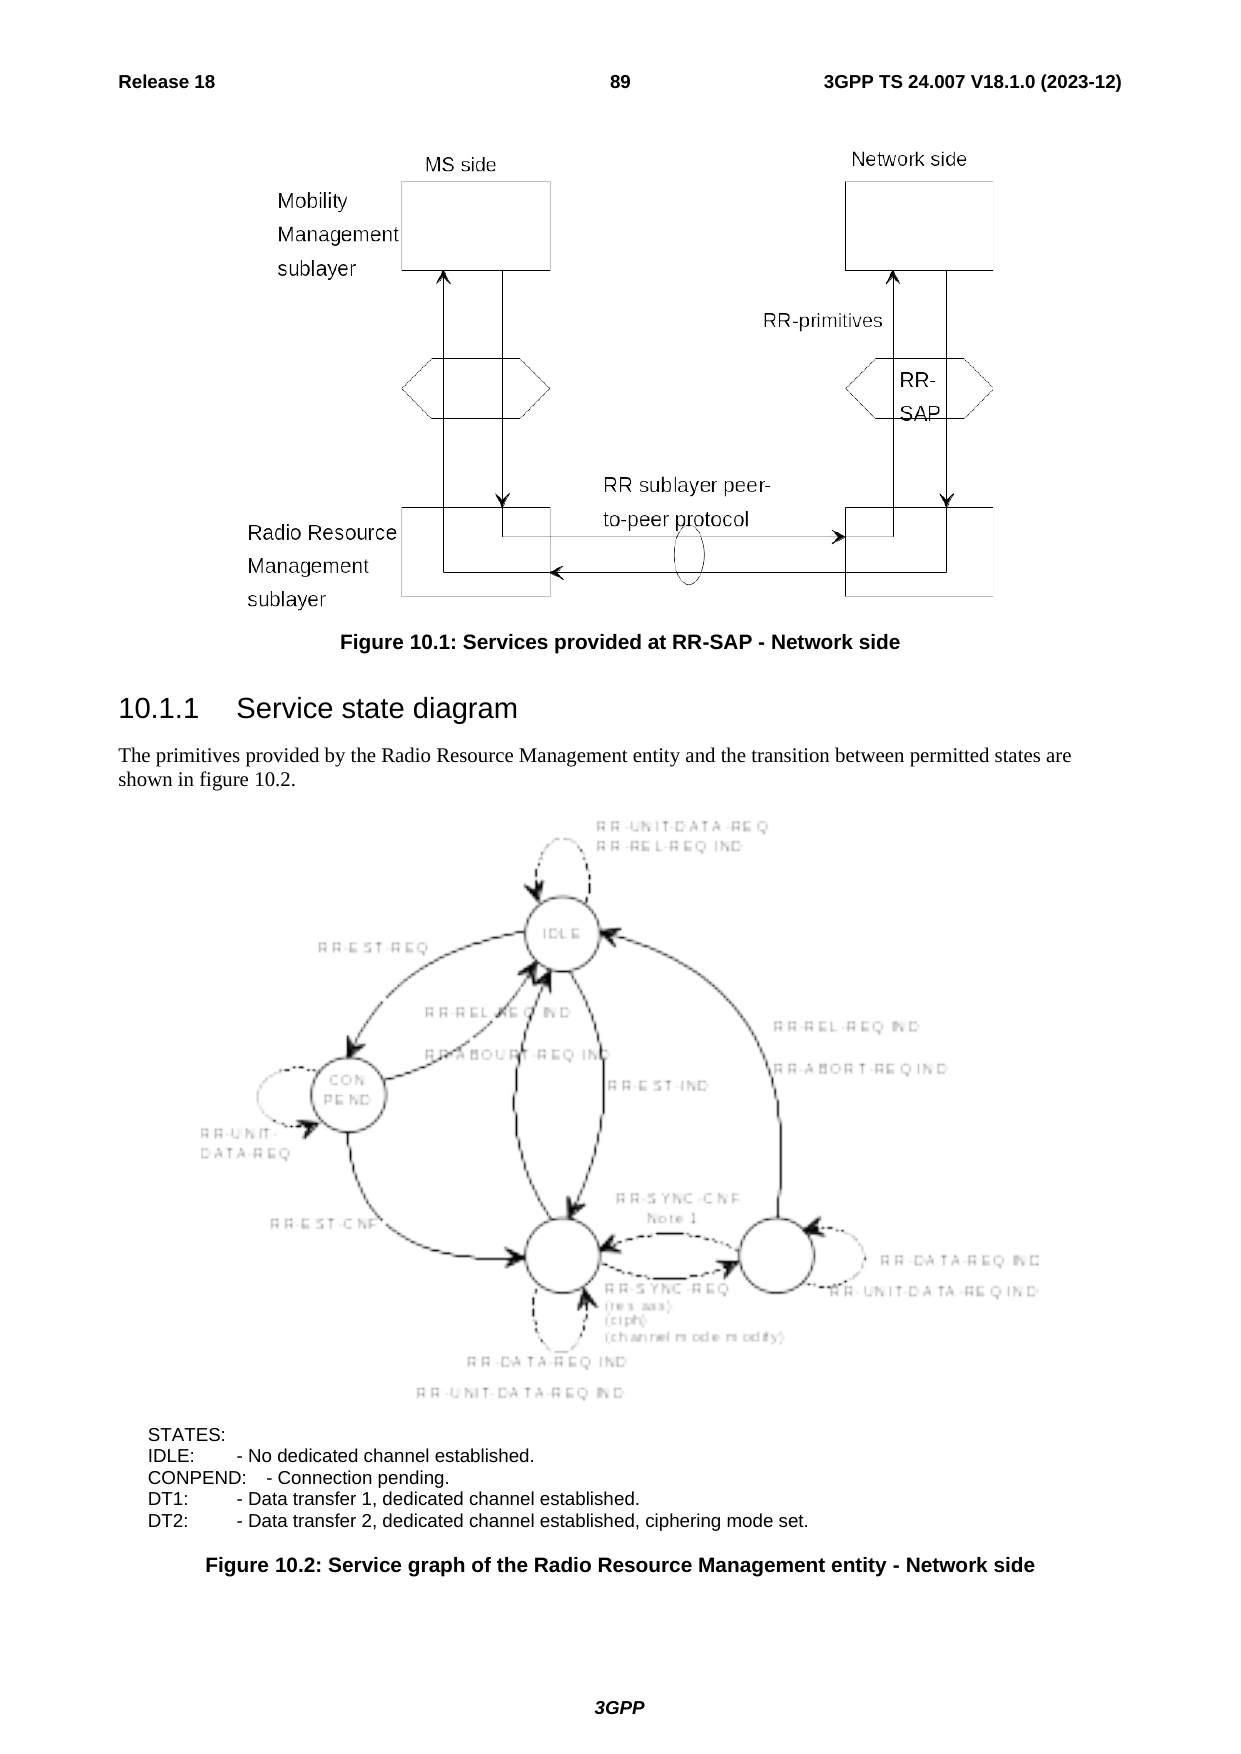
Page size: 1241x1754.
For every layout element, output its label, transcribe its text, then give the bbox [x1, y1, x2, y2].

text Figure 10.2: Service graph of the Radio Resource Management entity - Network side [118, 1553, 1122, 1577]
text Figure 10.1: Services provided at RR-SAP - Network side [118, 629, 1122, 653]
text DT2: - Data transfer 2, dedicated channel established, ciphering mode set. [148, 1509, 1122, 1531]
text IDLE: - No dedicated channel established. [148, 1445, 1122, 1466]
text DT1: - Data transfer 1, dedicated channel established. [148, 1488, 1122, 1509]
subtitle 10.1.1 Service state diagram [118, 691, 1122, 724]
text The primitives provided by the Radio Resource Management entity and the transition between permitted states are shown in figure 10.2. [118, 743, 1122, 791]
text CONPEND: - Connection pending. [148, 1466, 1122, 1488]
text STATES: [148, 1423, 1122, 1445]
